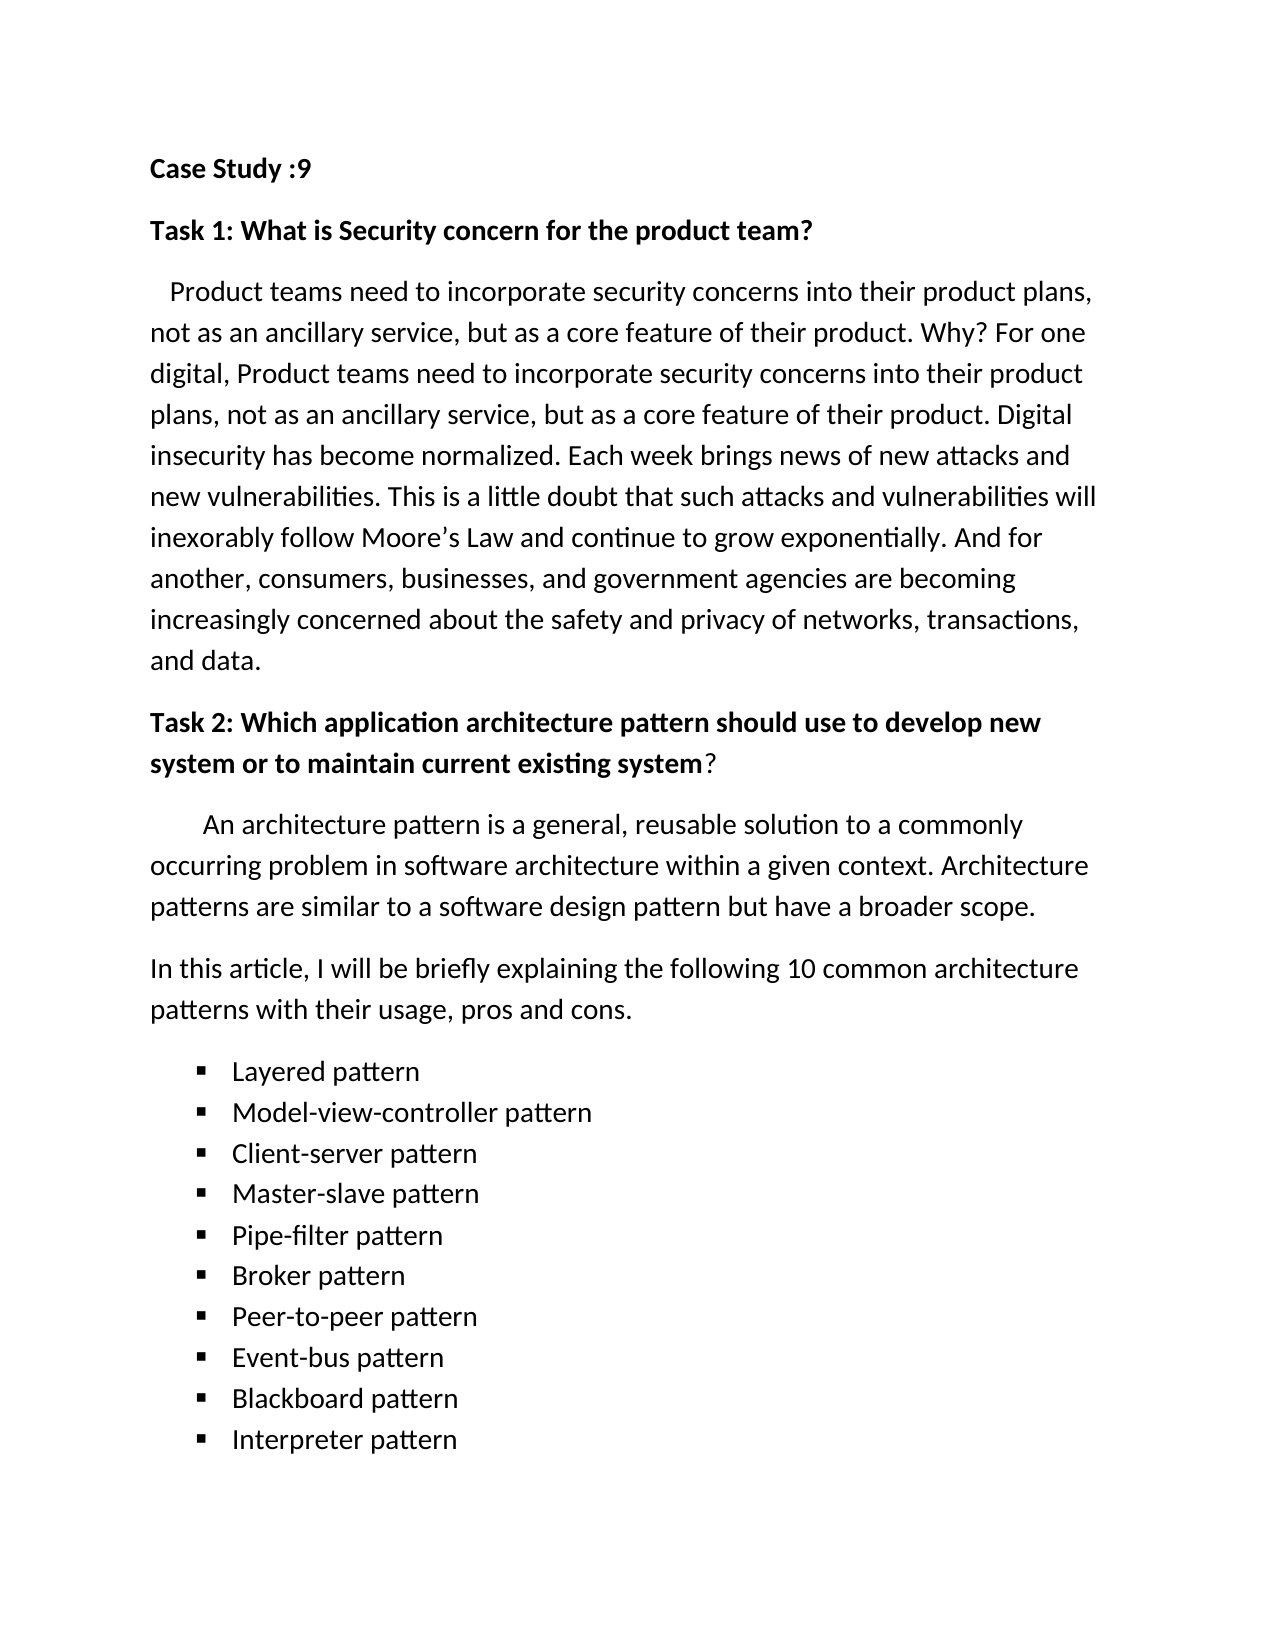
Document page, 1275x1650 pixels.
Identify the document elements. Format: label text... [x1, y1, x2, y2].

list Pipe-filter pattern [194, 1217, 1125, 1252]
list Event-bus pattern [194, 1339, 1125, 1375]
list Client-server pattern [194, 1135, 1125, 1170]
list Layered pattern [194, 1053, 1125, 1088]
list Peer-to-peer pattern [194, 1298, 1125, 1334]
list Model-view-controller pattern [194, 1094, 1125, 1129]
text Product teams need to incorporate security concerns into their product plans, not as an ancillary service, but as a core feature of their product. Why? For one digital, Product teams need to incorporate security concerns into their product plans, not as an ancillary service, but as a core feature of their product. Digital insecurity has become normalized. Each week brings news of new attacks and new vulnerabilities. This is a little doubt that such attacks and vulnerabilities will inexorably follow Moore’s Law and continue to grow exponentially. And for another, consumers, businesses, and government agencies are becoming increasingly concerned about the safety and privacy of networks, transactions, and data. [150, 273, 1125, 678]
text Task 2: Which application architecture pattern should use to develop new system or to maintain current existing system? [150, 704, 1125, 780]
list Master-slave pattern [194, 1176, 1125, 1211]
text In this article, I will be briefly explaining the following 10 common architecture patterns with their usage, pros and cons. [150, 950, 1125, 1027]
text An architecture pattern is a general, reusable solution to a commonly occurring problem in software architecture within a given context. Architecture patterns are similar to a software design pattern but have a broader scope. [150, 806, 1125, 924]
text Case Study :9 [150, 150, 1125, 186]
text Task 1: What is Security concern for the product team? [150, 212, 1125, 247]
list Blackboard pattern [194, 1380, 1125, 1416]
list Interpreter pattern [194, 1421, 1125, 1457]
list Broker pattern [194, 1257, 1125, 1293]
